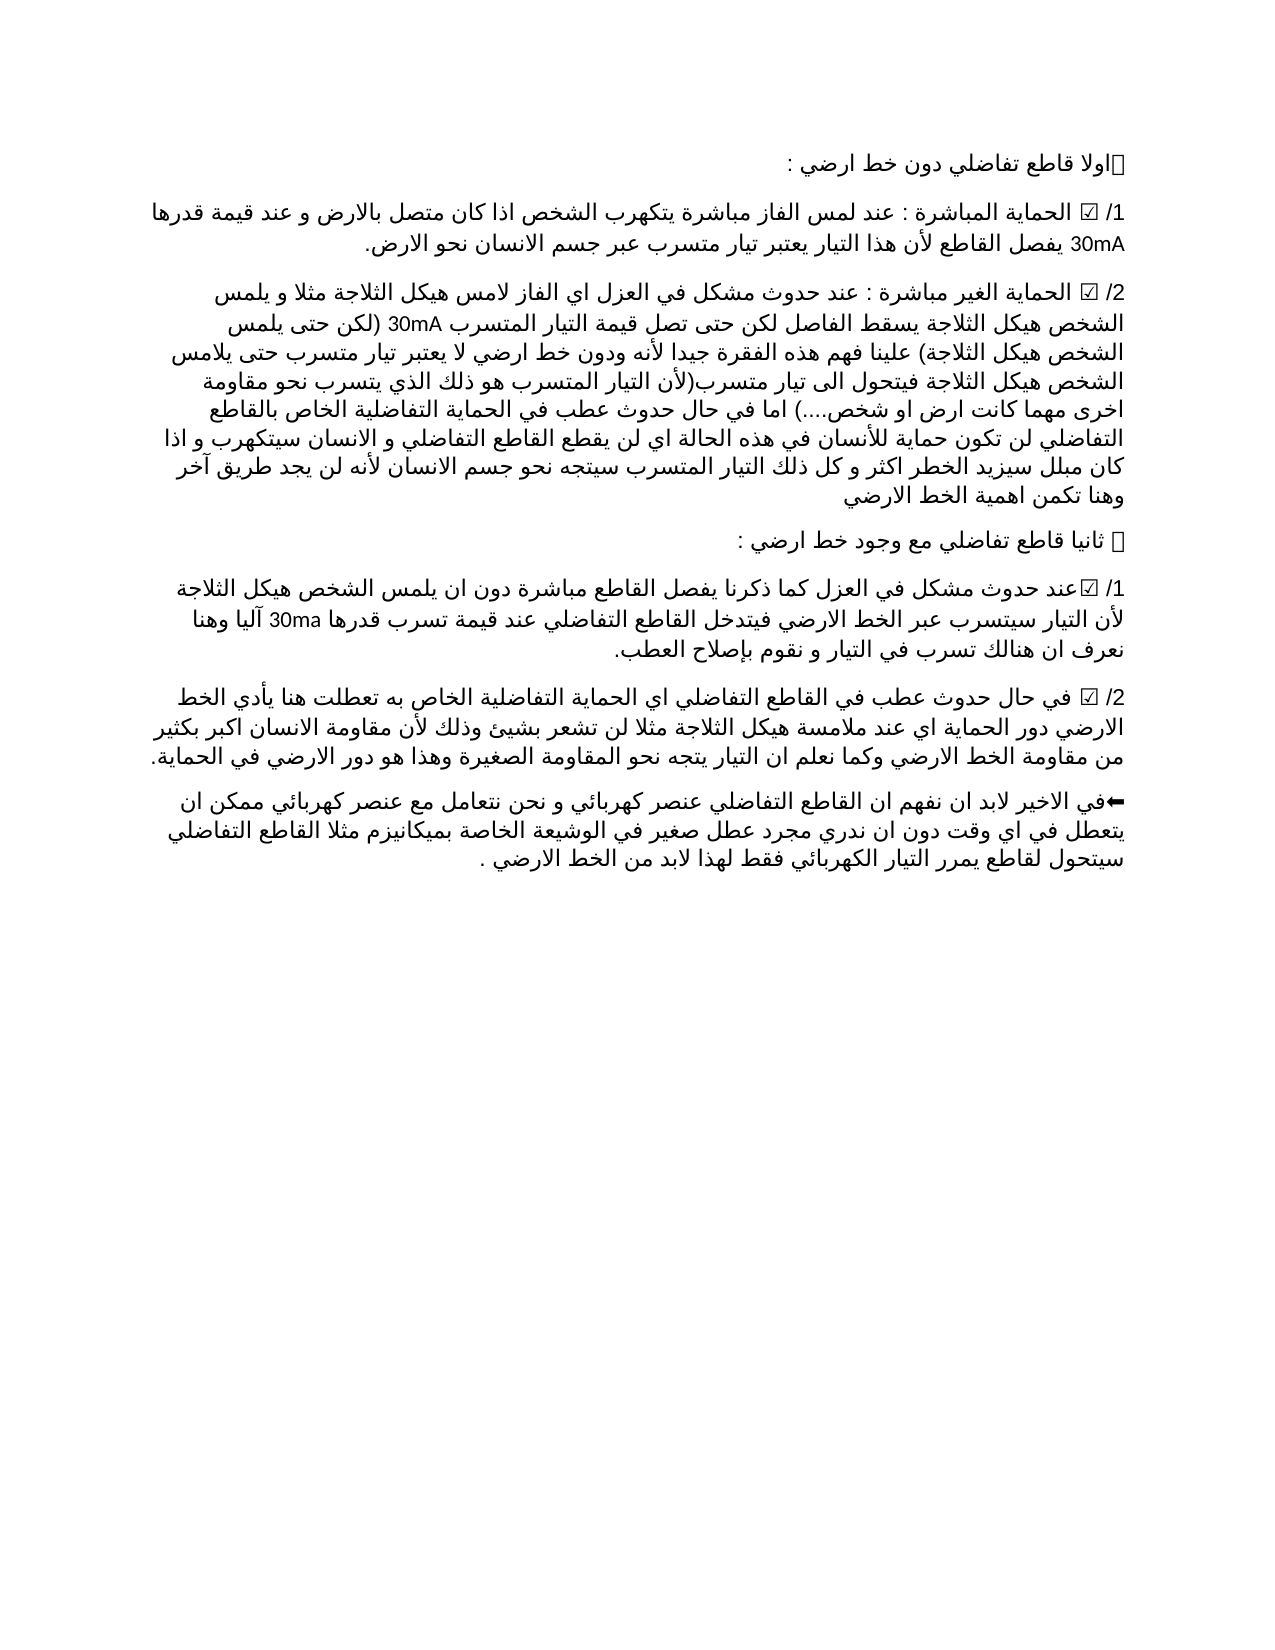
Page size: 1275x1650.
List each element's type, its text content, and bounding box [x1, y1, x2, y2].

text ✅اولا قاطع تفاضلي دون خط ارضي : [150, 150, 1125, 177]
text ✅ ثانيا قاطع تفاضلي مع وجود خط ارضي : [150, 527, 1125, 553]
text ⬅️في الاخير لابد ان نفهم ان القاطع التفاضلي عنصر كهربائي و نحن نتعامل مع عنصر كهربائي ممكن ان يتعطل في اي وقت دون ان ندري مجرد عطل صغير في الوشيعة الخاصة بميكانيزم مثلا القاطع التفاضلي سيتحول لقاطع يمرر التيار الكهربائي فقط لهذا لابد من الخط الارضي . [150, 788, 1125, 871]
text 2/ ☑ في حال حدوث عطب في القاطع التفاضلي اي الحماية التفاضلية الخاص به تعطلت هنا يأدي الخط الارضي دور الحماية اي عند ملامسة هيكل الثلاجة مثلا لن تشعر بشيئ وذلك لأن مقاومة الانسان اكبر بكثير من مقاومة الخط الارضي وكما نعلم ان التيار يتجه نحو المقاومة الصغيرة وهذا هو دور الارضي في الحماية. [150, 681, 1125, 769]
text 2/ ☑ الحماية الغير مباشرة : عند حدوث مشكل في العزل اي الفاز لامس هيكل الثلاجة مثلا و يلمس الشخص هيكل الثلاجة يسقط الفاصل لكن حتى تصل قيمة التيار المتسرب 30mA (لكن حتى يلمس الشخص هيكل الثلاجة) علينا فهم هذه الفقرة جيدا لأنه ودون خط ارضي لا يعتبر تيار متسرب حتى يلامس الشخص هيكل الثلاجة فيتحول الى تيار متسرب(لأن التيار المتسرب هو ذلك الذي يتسرب نحو مقاومة اخرى مهما كانت ارض او شخص....) اما في حال حدوث عطب في الحماية التفاضلية الخاص بالقاطع التفاضلي لن تكون حماية للأنسان في هذه الحالة اي لن يقطع القاطع التفاضلي و الانسان سيتكهرب و اذا كان مبلل سيزيد الخطر اكثر و كل ذلك التيار المتسرب سيتجه نحو جسم الانسان لأنه لن يجد طريق آخر وهنا تكمن اهمية الخط الارضي [150, 276, 1125, 508]
text 1/ ☑عند حدوث مشكل في العزل كما ذكرنا يفصل القاطع مباشرة دون ان يلمس الشخص هيكل الثلاجة لأن التيار سيتسرب عبر الخط الارضي فيتدخل القاطع التفاضلي عند قيمة تسرب قدرها 30ma آليا وهنا نعرف ان هنالك تسرب في التيار و نقوم بإصلاح العطب. [150, 572, 1125, 662]
text 1/ ☑ الحماية المباشرة : عند لمس الفاز مباشرة يتكهرب الشخص اذا كان متصل بالارض و عند قيمة قدرها 30mA يفصل القاطع لأن هذا التيار يعتبر تيار متسرب عبر جسم الانسان نحو الارض. [150, 196, 1125, 257]
